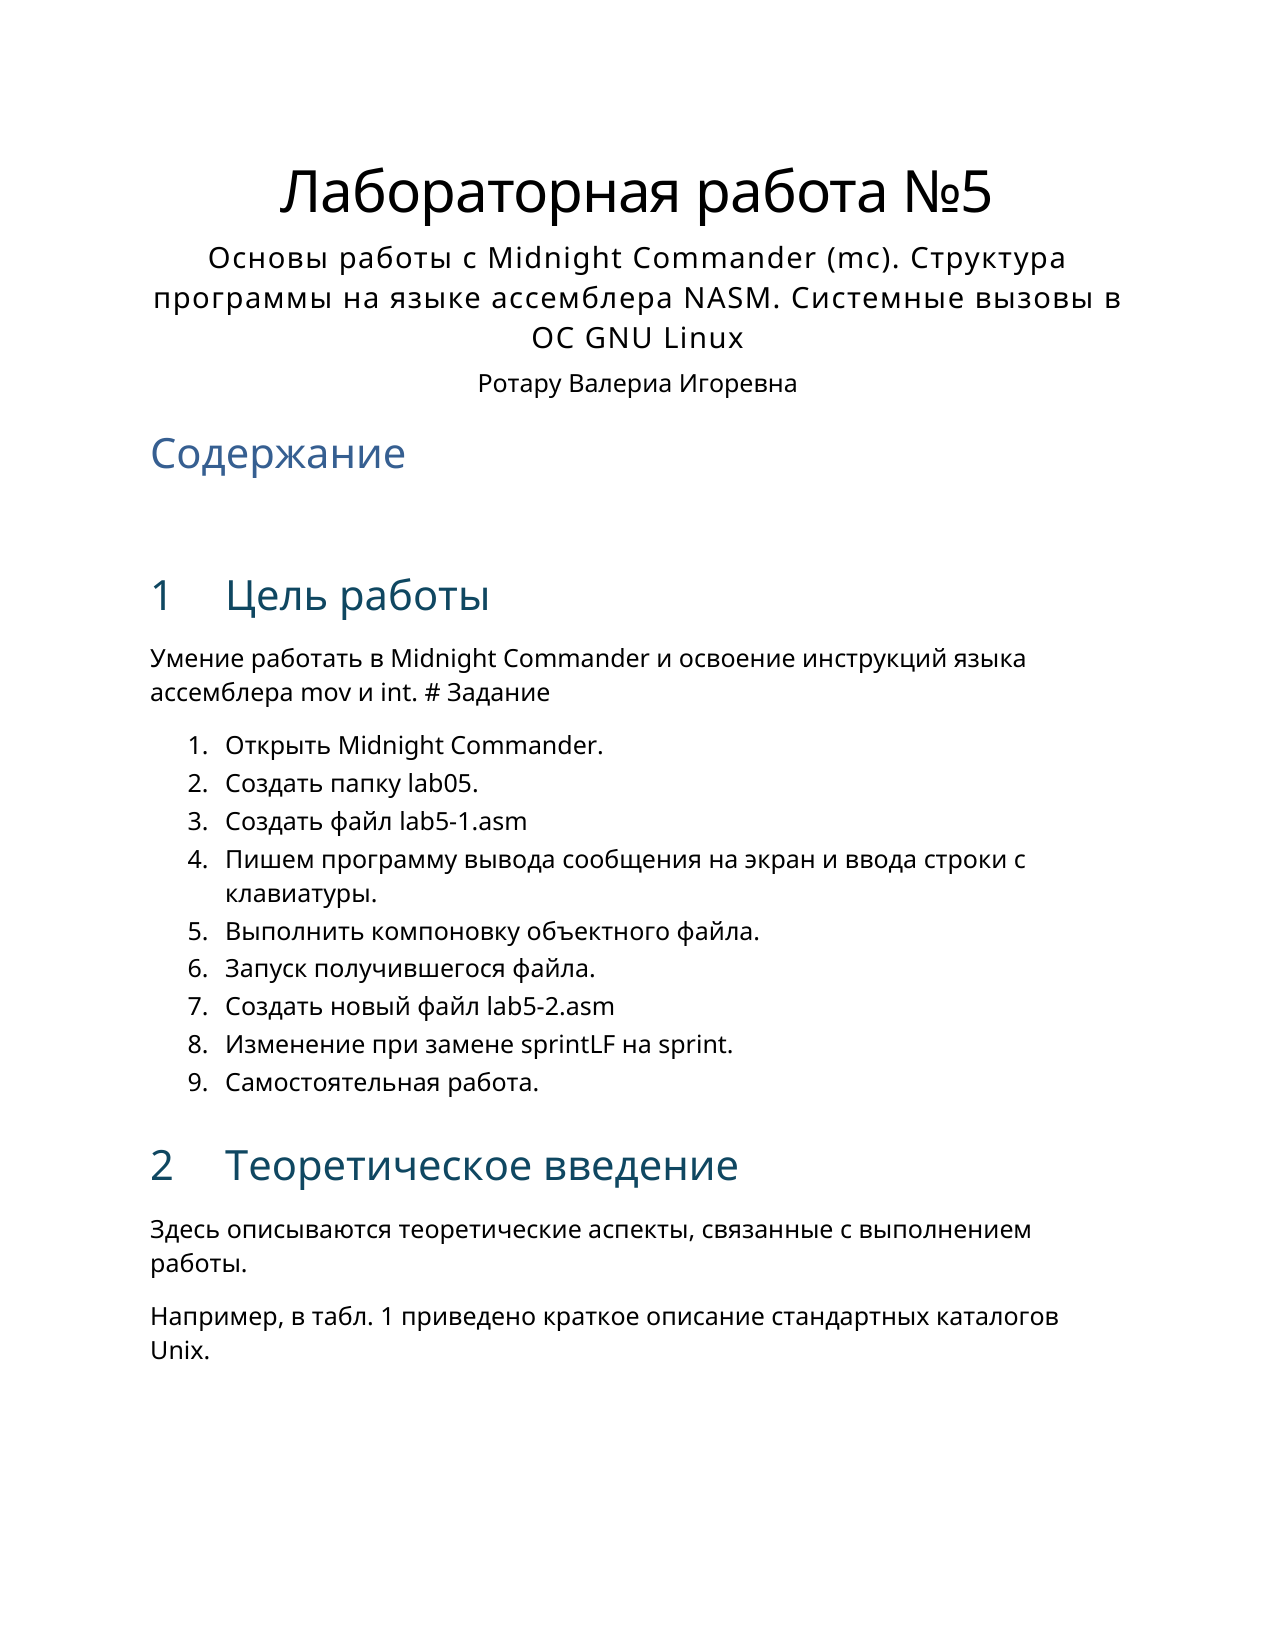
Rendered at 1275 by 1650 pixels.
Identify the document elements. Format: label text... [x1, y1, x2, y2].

list Создать папку lab05. [187, 766, 1125, 800]
subtitle 2 Теоретическое введение [150, 1136, 1125, 1193]
list Открыть Midnight Commander. [187, 728, 1125, 762]
text Например, в табл. 1 приведено краткое описание стандартных каталогов Unix. [150, 1298, 1125, 1366]
list Самостоятельная работа. [187, 1064, 1125, 1098]
list Изменение при замене sprintLF на sprint. [187, 1027, 1125, 1061]
text Здесь описываются теоретические аспекты, связанные с выполнением работы. [150, 1211, 1125, 1279]
text Умение работать в Midnight Commander и освоение инструкций языка ассемблера mov и int. # Задание [150, 641, 1125, 709]
list Создать файл lab5-1.asm [187, 803, 1125, 837]
title Лабораторная работа №5 [150, 150, 1125, 229]
list Выполнить компоновку объектного файла. [187, 913, 1125, 947]
text Ротару Валериа Игоревна [150, 365, 1125, 399]
subtitle 1 Цель работы [150, 565, 1125, 622]
subtitle Основы работы с Midnight Commander (mc). Структура программы на языке ассемблера NASM. Системные вызовы в ОС GNU Linux [150, 238, 1125, 357]
list Запуск получившегося файла. [187, 951, 1125, 985]
list Создать новый файл lab5-2.asm [187, 989, 1125, 1023]
list Пишем программу вывода сообщения на экран и ввода строки с клавиатуры. [187, 841, 1125, 909]
